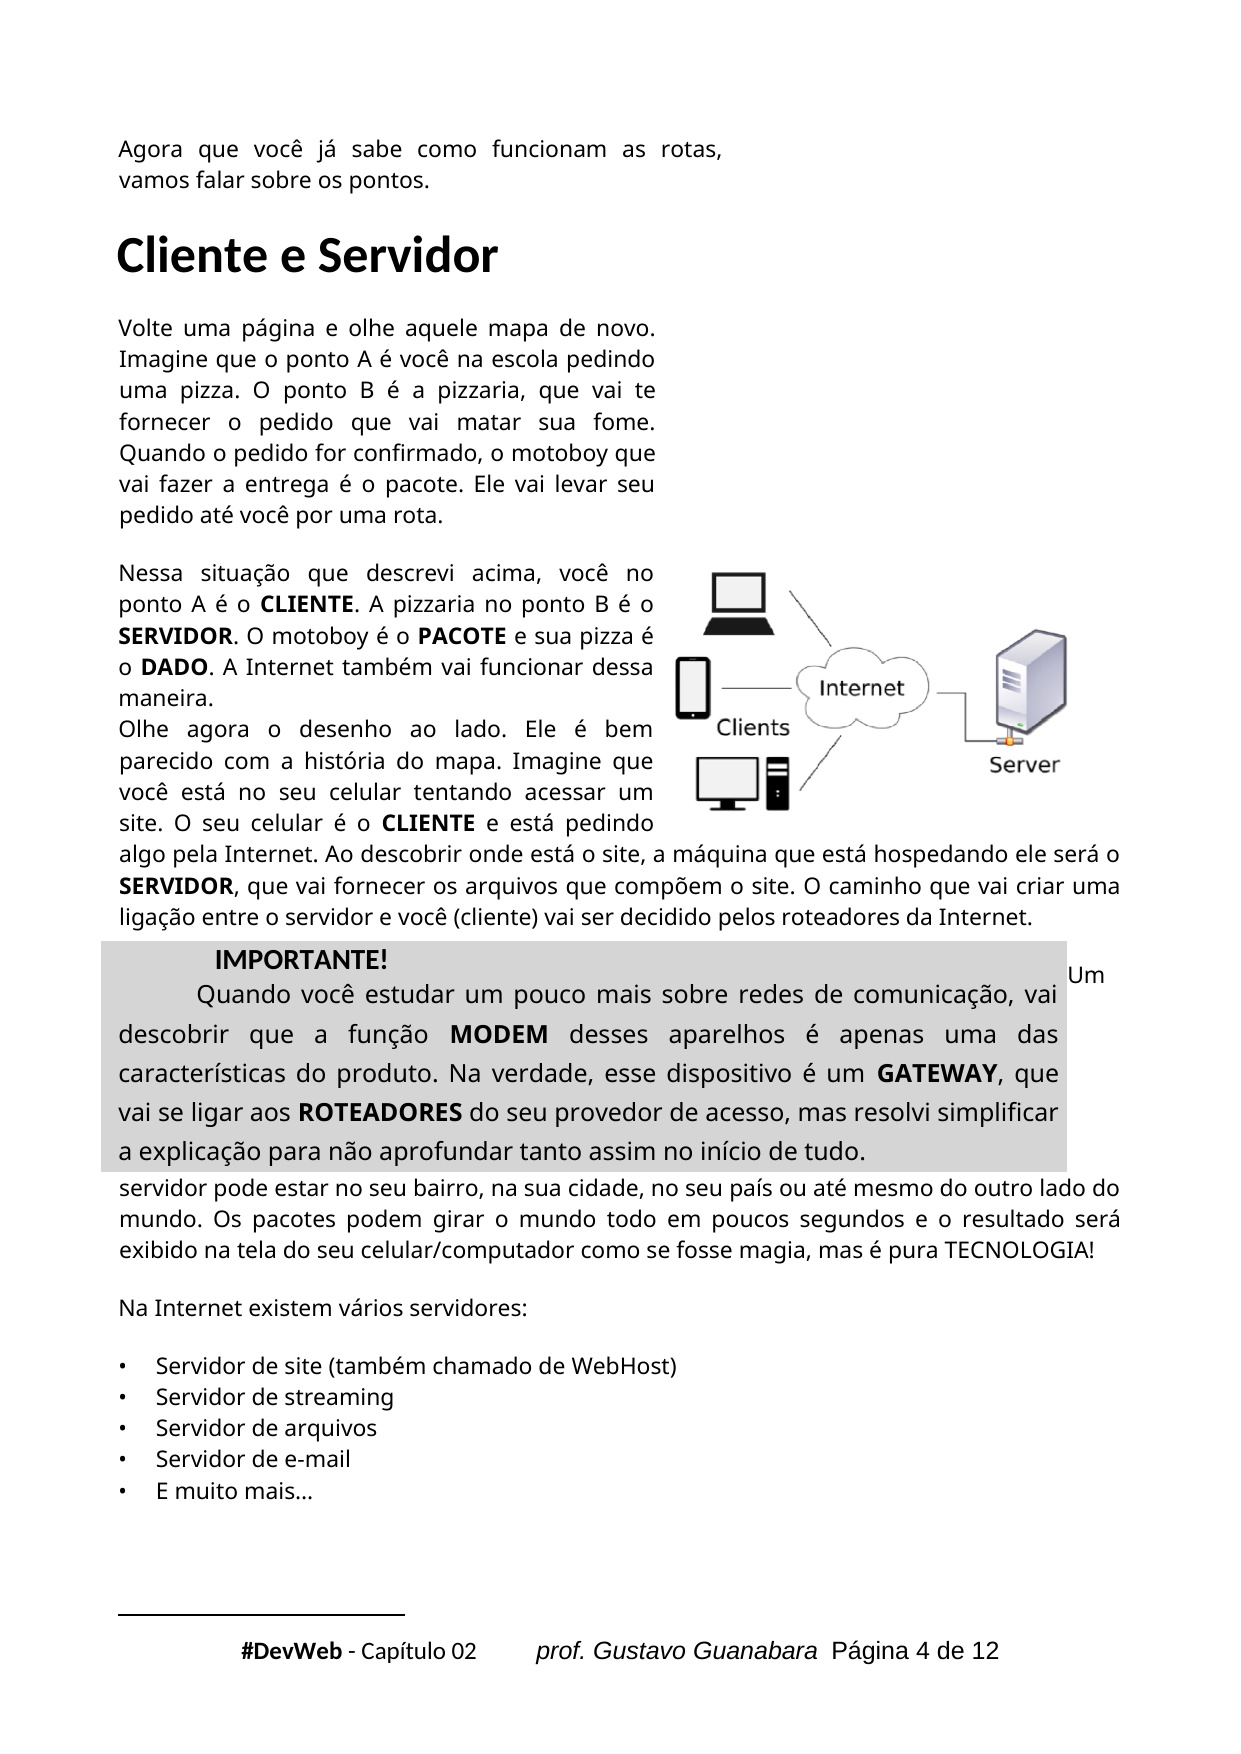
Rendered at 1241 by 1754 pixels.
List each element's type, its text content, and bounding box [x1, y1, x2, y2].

list Servidor de arquivos [118, 1412, 1122, 1443]
list Servidor de site (também chamado de WebHost) [118, 1350, 1122, 1381]
subtitle Cliente e Servidor [117, 222, 1122, 285]
text Volte uma página e olhe aquele mapa de novo. Imagine que o ponto A é você na escola pedindo uma pizza. O ponto B é a pizzaria, que vai te fornecer o pedido que vai matar sua fome. Quando o pedido for confirmado, o motoboy que vai fazer a entrega é o pacote. Ele vai levar seu pedido até você por uma rota. [118, 312, 656, 531]
list E muito mais… [118, 1475, 1122, 1506]
text Nessa situação que descrevi acima, você no ponto A é o CLIENTE. A pizzaria no ponto B é o SERVIDOR. O motoboy é o PACOTE e sua pizza é o DADO. A Internet também vai funcionar dessa maneira. [118, 557, 656, 713]
text Agora que você já sabe como funcionam as rotas, vamos falar sobre os pontos. [118, 133, 723, 195]
text Um servidor pode estar no seu bairro, na sua cidade, no seu país ou até mesmo do outro lado do mundo. Os pacotes podem girar o mundo todo em poucos segundos e o resultado será exibido na tela do seu celular/computador como se fosse magia, mas é pura TECNOLOGIA! [118, 958, 1122, 1266]
list Servidor de e-mail [118, 1443, 1122, 1475]
picture [673, 571, 1068, 812]
text Olhe agora o desenho ao lado. Ele é bem parecido com a história do mapa. Imagine que você está no seu celular tentando acessar um site. O seu celular é o CLIENTE e está pedindo algo pela Internet. Ao descobrir onde está o site, a máquina que está hospedando ele será o SERVIDOR, que vai fornecer os arquivos que compõem o site. O caminho que vai criar uma ligação entre o servidor e você (cliente) vai ser decidido pelos roteadores da Internet. [118, 713, 1122, 932]
list Servidor de streaming [118, 1381, 1122, 1412]
table_header IMPORTANTE! Quando você estudar um pouco mais sobre redes de comunicação, vai descobrir que a função MODEM desses aparelhos é apenas uma das características do produto. Na verdade, esse dispositivo é um GATEWAY, que vai se ligar aos ROTEADORES do seu provedor de acesso, mas resolvi simplificar a explicação para não aprofundar tanto assim no início de tudo. [101, 941, 1067, 1172]
text Na Internet existem vários servidores: [118, 1292, 1122, 1323]
